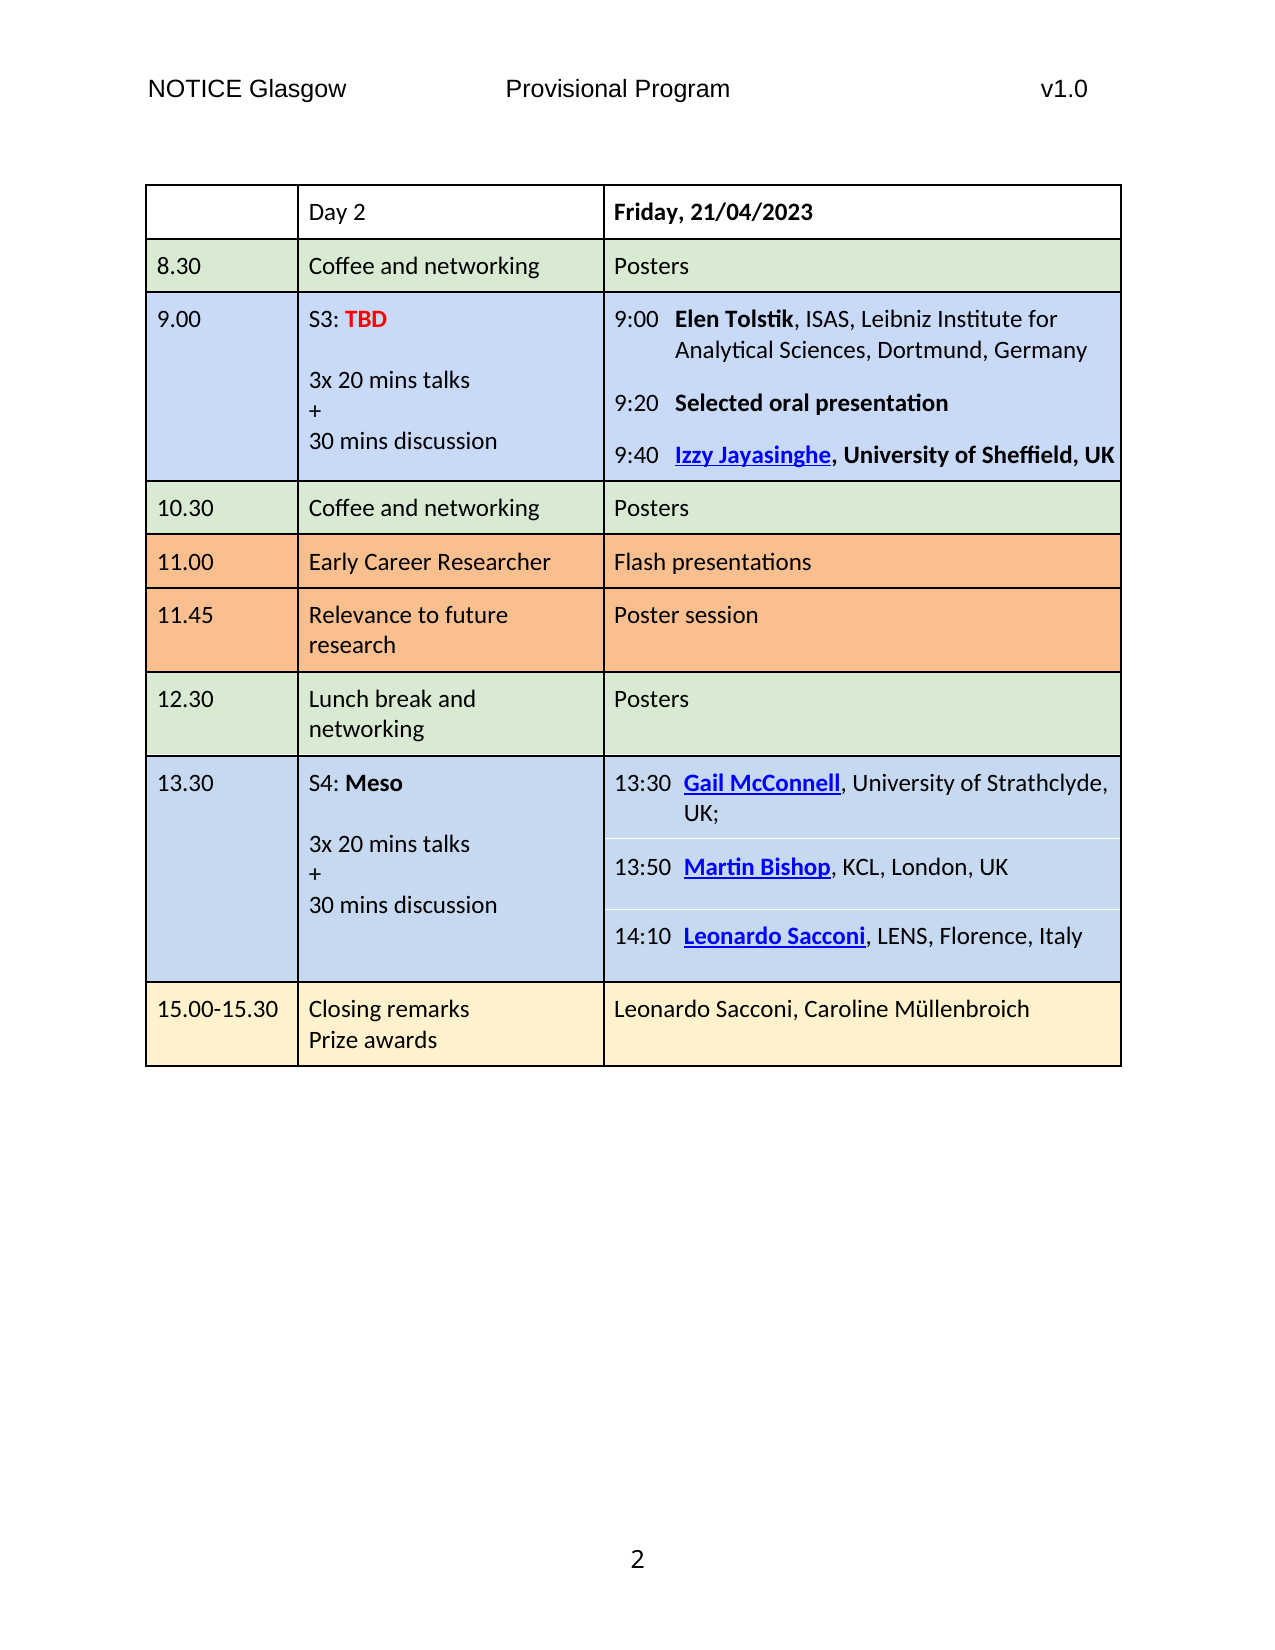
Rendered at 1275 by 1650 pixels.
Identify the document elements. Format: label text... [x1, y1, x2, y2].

table_cell 13:30 [605, 757, 682, 838]
table_cell Coffee and networking [299, 482, 603, 533]
table_header [147, 186, 297, 237]
table_cell Lunch break and networking [299, 673, 603, 754]
table_cell Relevance to future research [299, 589, 603, 671]
table_cell 9:00 [605, 293, 673, 375]
table_cell Flash presentations [605, 535, 1120, 587]
table_header Day 2 [299, 186, 603, 237]
table_header Friday, 21/04/2023 [605, 186, 1120, 237]
table_cell 13.30 [147, 757, 297, 981]
table_cell Leonardo Sacconi, LENS, Florence, Italy [682, 910, 1120, 981]
table_cell Early Career Researcher [299, 535, 603, 587]
table_cell 11.00 [147, 535, 297, 587]
table_cell 10.30 [147, 482, 297, 533]
table_cell Posters [605, 240, 1120, 291]
table_cell Leonardo Sacconi, Caroline Müllenbroich [605, 983, 1120, 1065]
table_cell Elen Tolstik, ISAS, Leibniz Institute for Analytical Sciences, Dortmund, Germany [673, 293, 1120, 375]
table_cell 8.30 [147, 240, 297, 291]
table_cell 15.00-15.30 [147, 983, 297, 1065]
table_cell Poster session [605, 589, 1120, 671]
table_cell 9:40 [605, 428, 673, 480]
table_cell Posters [605, 482, 1120, 533]
table_cell Closing remarks Prize awards [299, 983, 603, 1065]
table_cell 9:20 [605, 375, 673, 428]
table_cell Gail McConnell, University of Strathclyde, UK; [682, 757, 1120, 838]
table_cell Posters [605, 673, 1120, 754]
table_cell Selected oral presentation [673, 375, 1120, 428]
table_cell 12.30 [147, 673, 297, 754]
table_cell Coffee and networking [299, 240, 603, 291]
table_cell 9.00 [147, 293, 297, 480]
table_cell S3: TBD 3x 20 mins talks + 30 mins discussion [299, 293, 603, 480]
table_cell Martin Bishop, KCL, London, UK [682, 839, 1120, 909]
table_cell 13:50 [605, 839, 682, 909]
table_cell Izzy Jayasinghe, University of Sheffield, UK [673, 428, 1120, 480]
table_cell 14:10 [605, 910, 682, 981]
table_cell 11.45 [147, 589, 297, 671]
table_cell S4: Meso 3x 20 mins talks + 30 mins discussion [299, 757, 603, 981]
